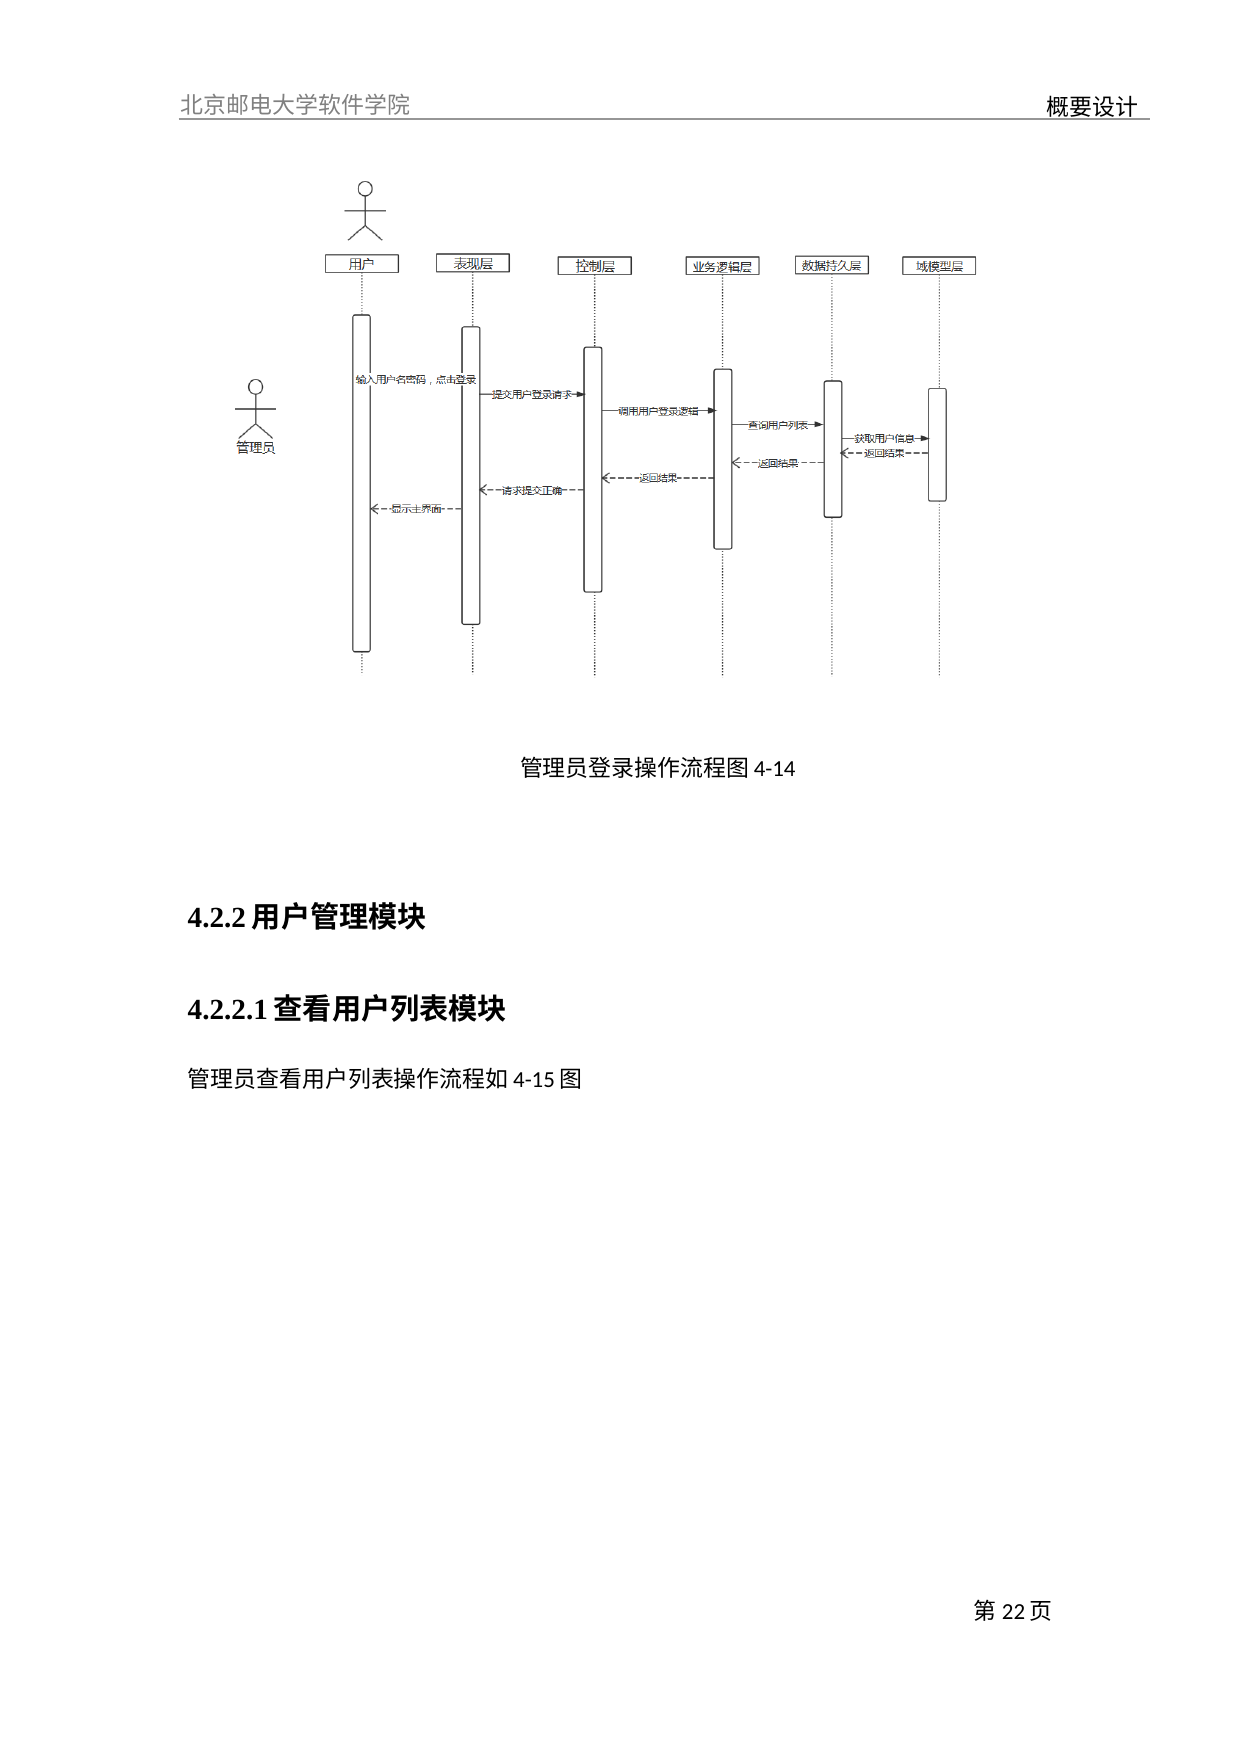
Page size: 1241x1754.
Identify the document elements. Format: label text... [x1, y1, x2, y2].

picture [187, 170, 1053, 695]
subtitle 4.2.2.1查看用户列表模块 [187, 974, 1053, 1039]
text 管理员查看用户列表操作流程如4-15图 [187, 1045, 1053, 1110]
subtitle 4.2.2用户管理模块 [187, 882, 1053, 947]
list 管理员登录操作流程图4-14 [262, 734, 1053, 799]
